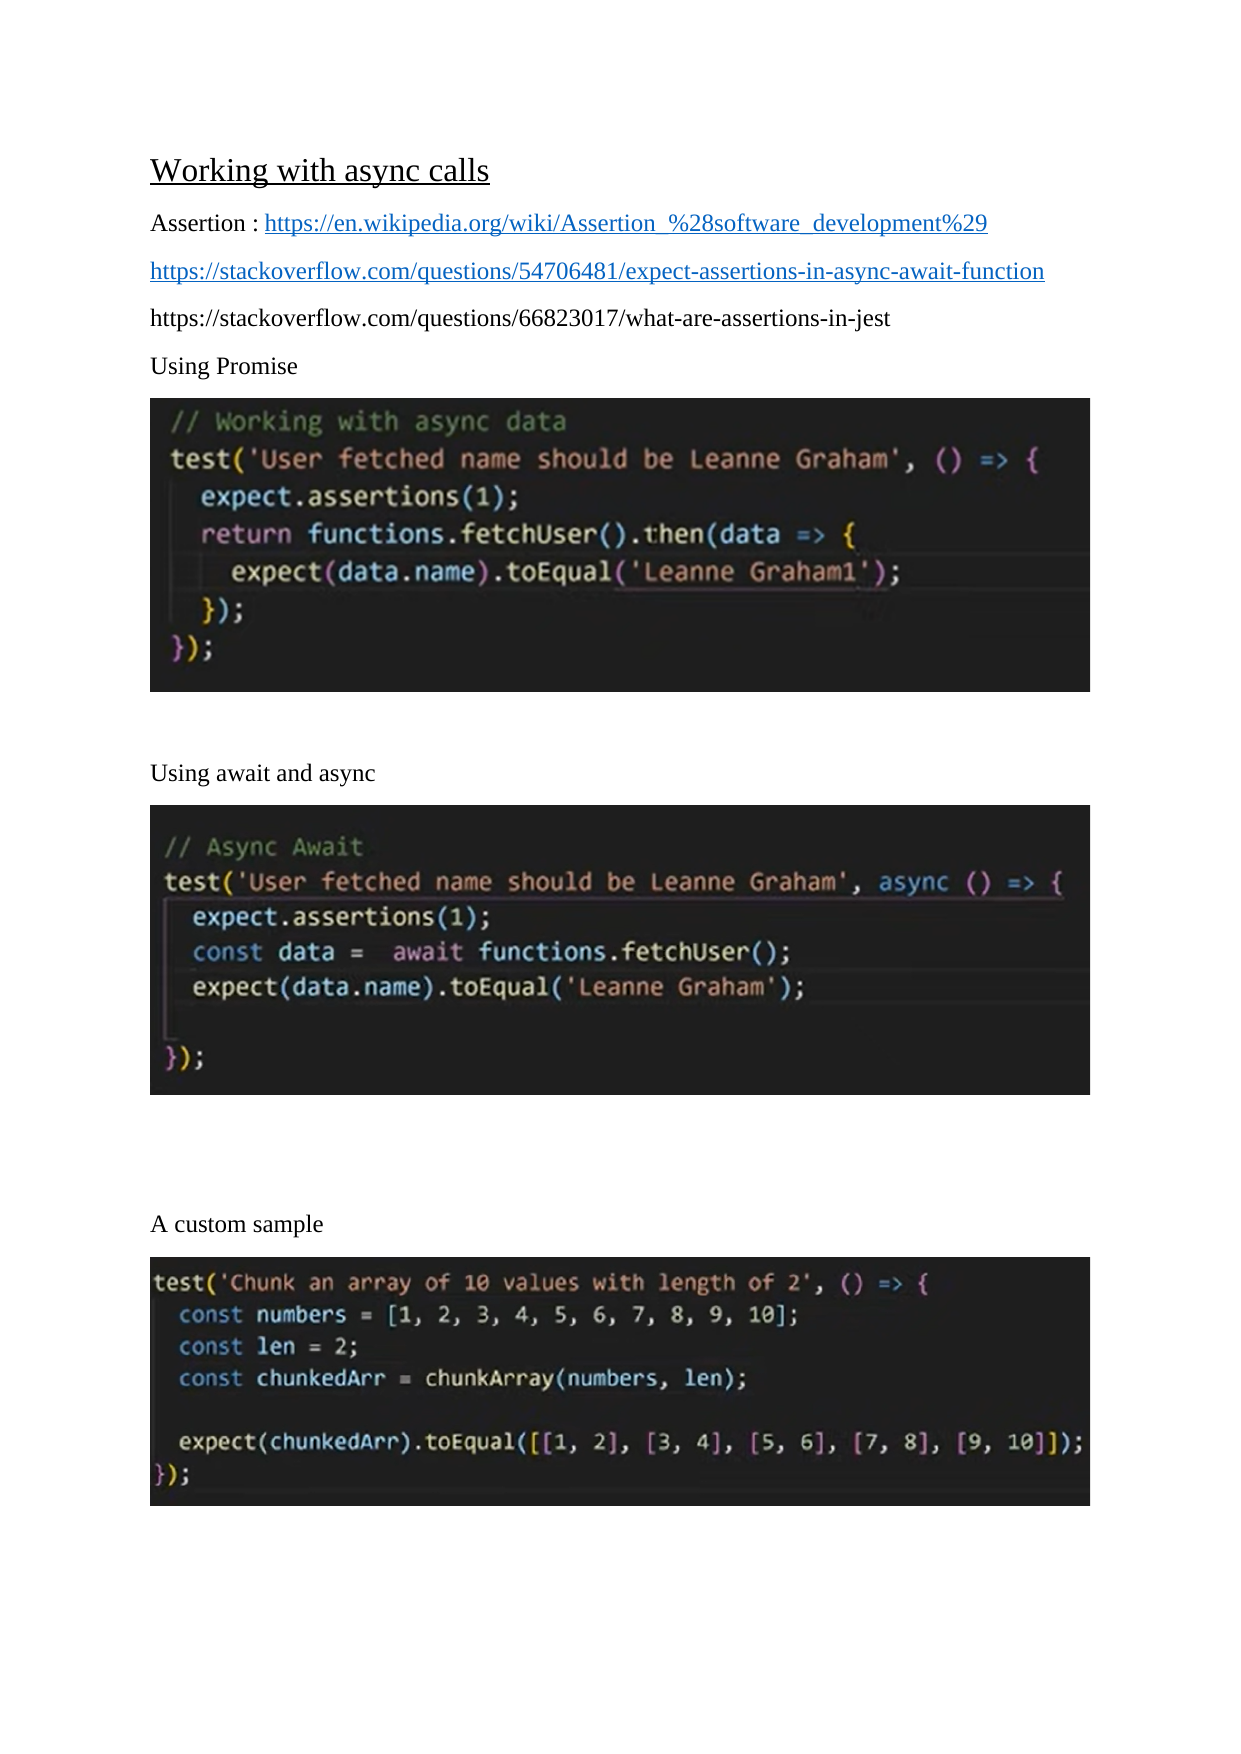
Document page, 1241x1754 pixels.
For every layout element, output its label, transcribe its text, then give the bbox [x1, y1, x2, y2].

text https://stackoverflow.com/questions/54706481/expect-assertions-in-async-await-function [150, 256, 1090, 284]
text Working with async calls [150, 150, 1090, 188]
text Assertion : https://en.wikipedia.org/wiki/Assertion_%28software_development%29 [150, 208, 1090, 237]
text A custom sample [150, 1209, 1090, 1238]
picture [150, 1257, 1091, 1506]
picture [150, 805, 1091, 1095]
text https://stackoverflow.com/questions/66823017/what-are-assertions-in-jest [150, 303, 1090, 332]
picture [150, 398, 1091, 692]
text Using Promise [150, 351, 1090, 380]
text Using await and async [150, 758, 1090, 787]
